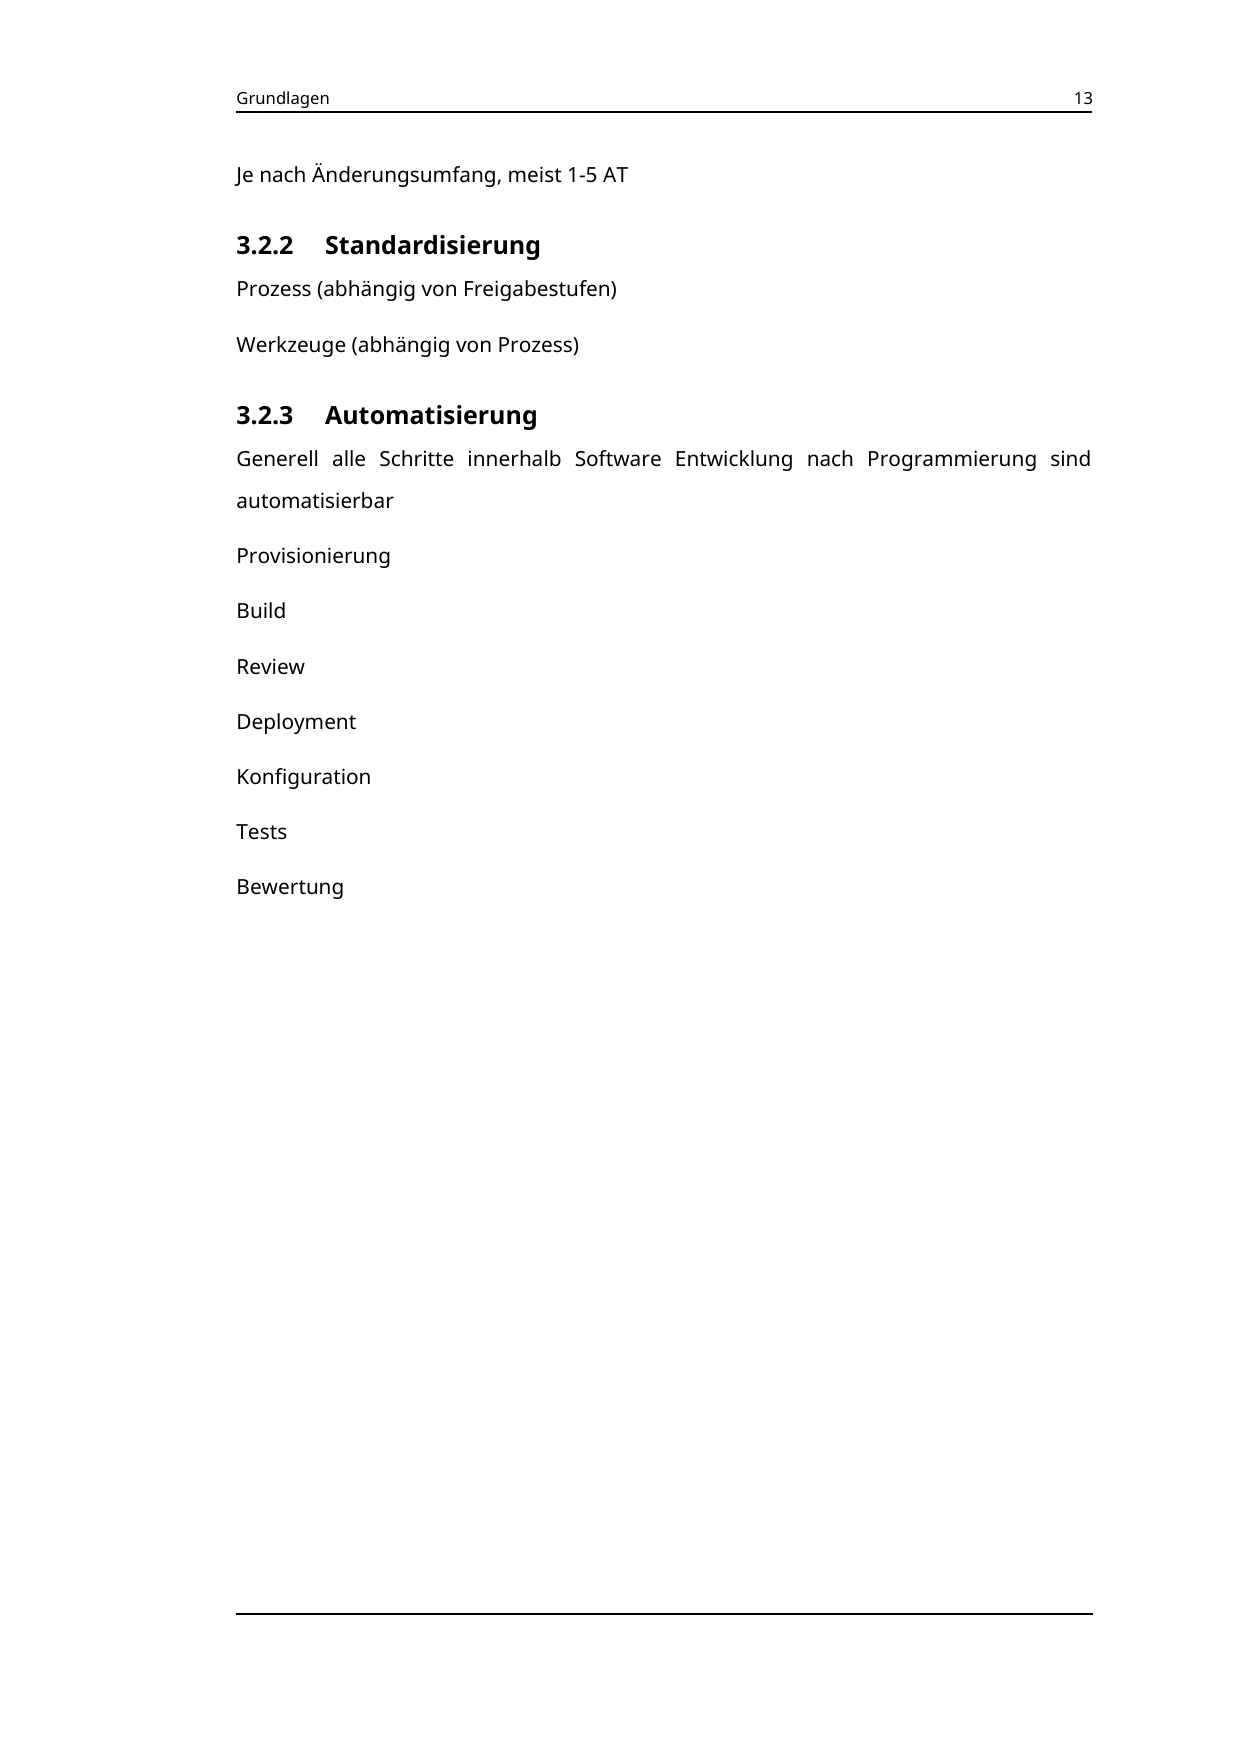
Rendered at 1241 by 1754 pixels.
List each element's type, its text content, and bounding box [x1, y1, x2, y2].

subtitle Standardisierung [236, 228, 1092, 262]
text Konfiguration [236, 762, 1092, 790]
text Provisionierung [236, 542, 1092, 570]
text Deployment [236, 707, 1092, 735]
text Generell alle Schritte innerhalb Software Entwicklung nach Programmierung sind automatisierbar [236, 444, 1092, 515]
text Build [236, 597, 1092, 625]
text Review [236, 652, 1092, 680]
text Je nach Änderungsumfang, meist 1-5 AT [236, 160, 1092, 189]
text Prozess (abhängig von Freigabestufen) [236, 274, 1092, 303]
text Bewertung [236, 872, 1092, 901]
text Werkzeuge (abhängig von Prozess) [236, 330, 1092, 358]
subtitle Automatisierung [236, 397, 1092, 431]
text Tests [236, 817, 1092, 846]
